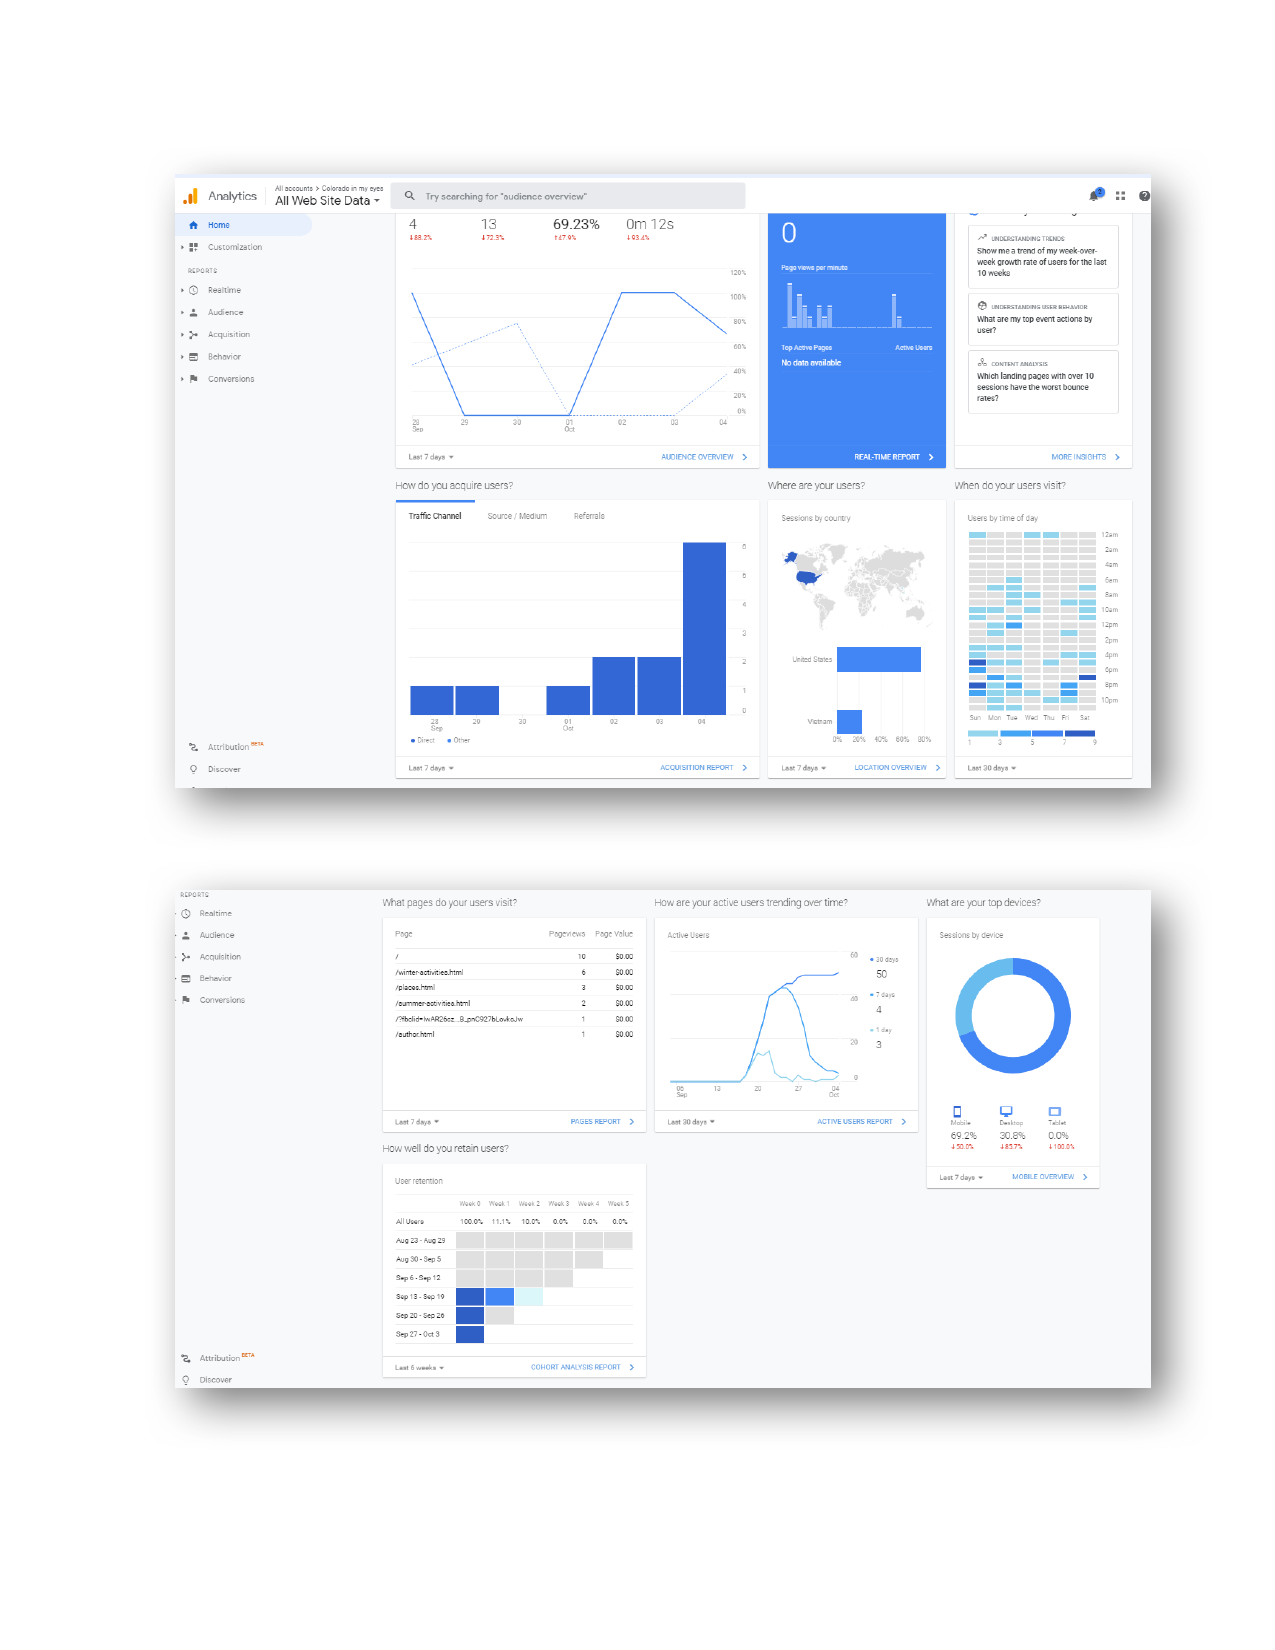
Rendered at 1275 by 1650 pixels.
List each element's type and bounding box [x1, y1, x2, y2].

picture [175, 890, 1151, 1388]
picture [175, 174, 1151, 788]
